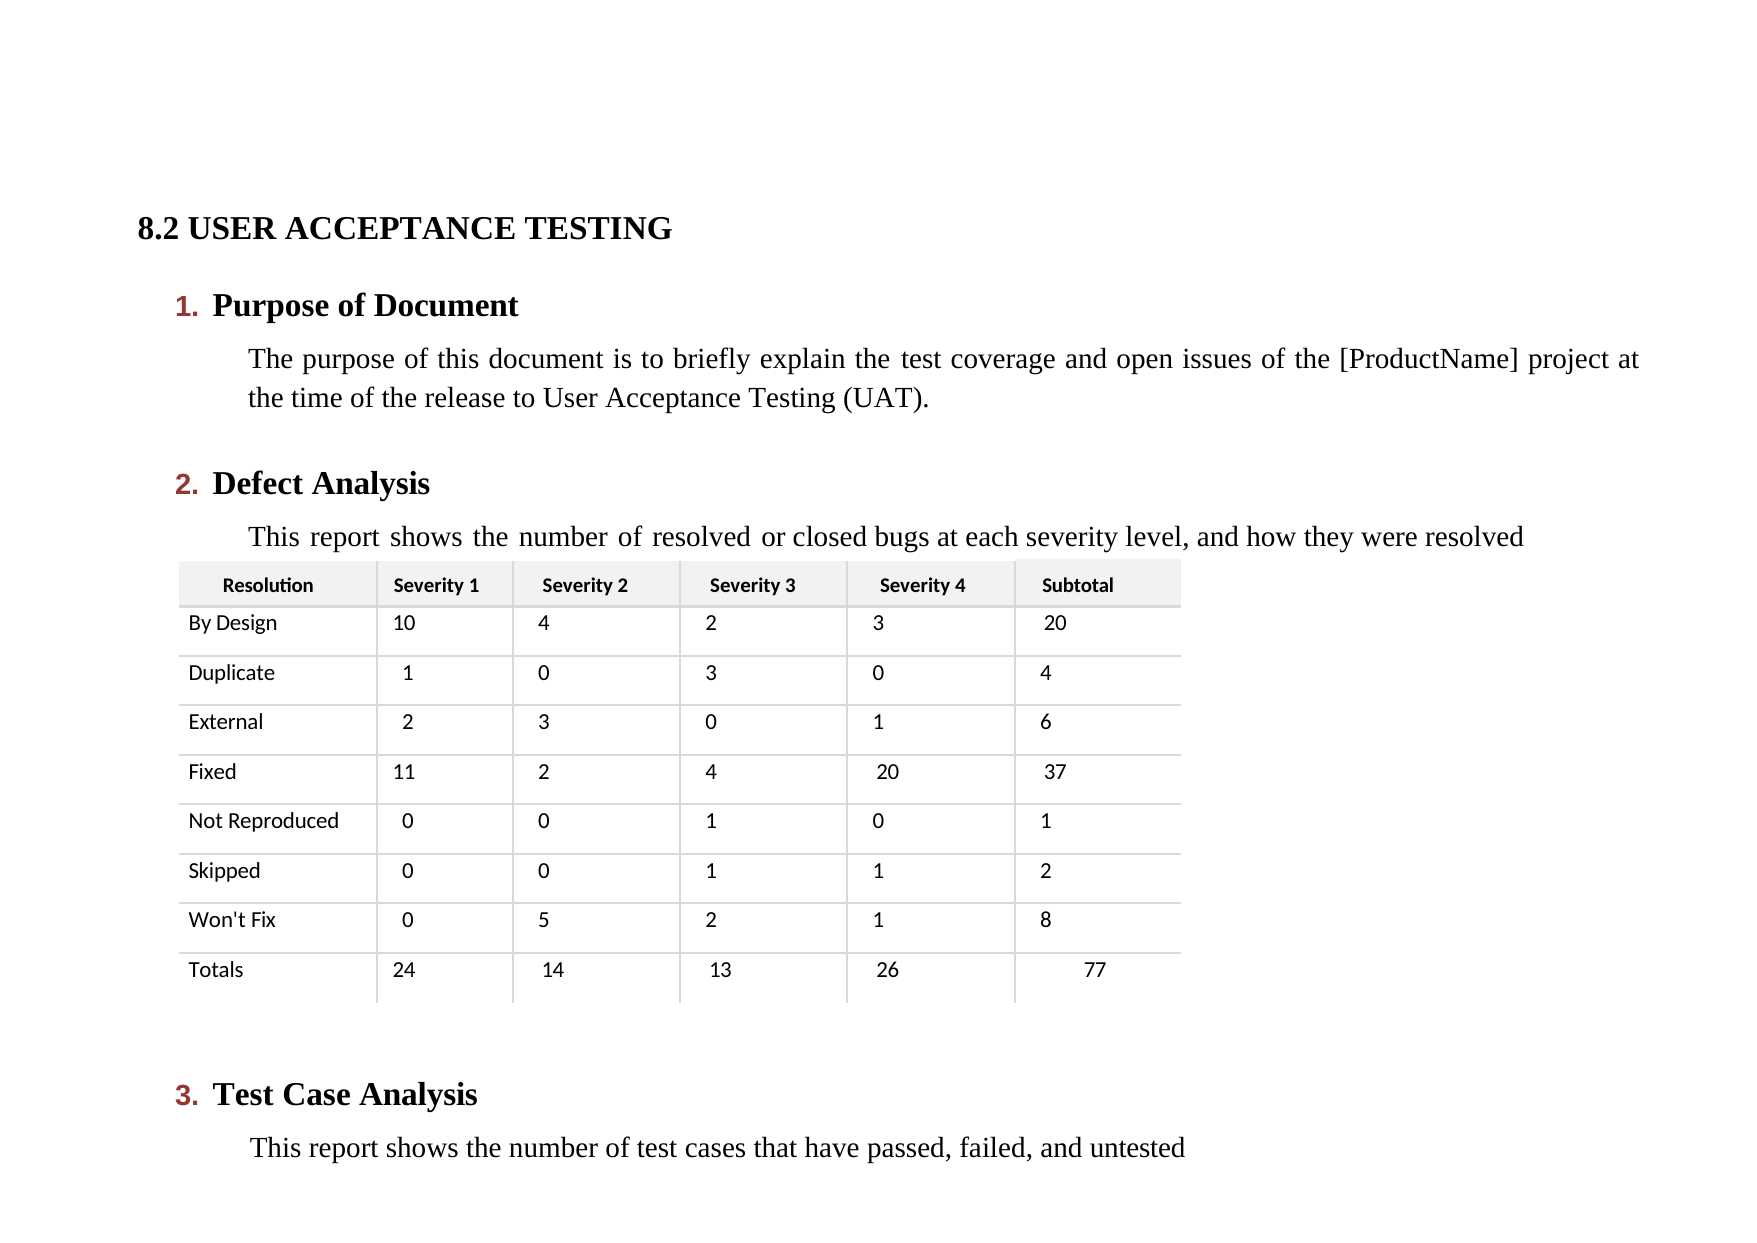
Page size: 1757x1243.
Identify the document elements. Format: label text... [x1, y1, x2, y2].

table_cell 3 [681, 657, 846, 704]
subtitle Purpose of Document [175, 285, 1679, 323]
table_cell By Design [179, 608, 376, 655]
subtitle Test Case Analysis [175, 1074, 1679, 1113]
table_cell 2 [681, 904, 846, 952]
table_cell External [179, 706, 376, 754]
table_cell 0 [681, 706, 846, 754]
table_cell Totals [178, 954, 376, 1003]
table_cell Skipped [179, 855, 376, 902]
table_cell 13 [681, 954, 846, 1003]
table_cell Won't Fix [179, 904, 376, 952]
table_cell 10 [378, 608, 512, 655]
table_cell 3 [514, 706, 679, 754]
table_cell 3 [848, 608, 1014, 655]
table_cell 1 [681, 805, 846, 853]
table_cell 0 [514, 855, 679, 902]
table_cell 1 [681, 855, 846, 902]
text The purpose of this document is to briefly explain the test coverage and open issues of the [ProductName] project at the time of the release to User Acceptance Testing (UAT). [248, 341, 1640, 414]
text This report shows the number of resolved or closed bugs at each severity level, and how they were resolved [248, 519, 1650, 553]
table_cell 14 [514, 954, 679, 1003]
table_header Severity 4 [848, 561, 1014, 605]
table_cell 2 [378, 706, 512, 754]
table_cell 0 [848, 657, 1014, 704]
table_cell 0 [514, 657, 679, 704]
table_cell 0 [514, 805, 679, 853]
table_cell 2 [514, 756, 679, 803]
table_cell 1 [1016, 805, 1181, 853]
table_cell 37 [1016, 756, 1181, 803]
table_cell 1 [848, 855, 1014, 902]
table_cell Fixed [179, 756, 376, 803]
table_cell 6 [1016, 706, 1181, 754]
subtitle Defect Analysis [175, 463, 1679, 502]
text 8.2 USER ACCEPTANCE TESTING [137, 208, 1679, 247]
table_cell 77 [1016, 954, 1182, 1003]
table_cell 1 [848, 706, 1014, 754]
table_header Resolution [179, 561, 376, 605]
table_cell 8 [1016, 904, 1181, 952]
table_header Subtotal [1016, 559, 1181, 605]
table_cell 4 [681, 756, 846, 803]
table_cell 0 [378, 805, 512, 853]
table_cell 1 [848, 904, 1014, 952]
table_cell 0 [378, 904, 512, 952]
table_cell 2 [1016, 855, 1181, 902]
table_cell 24 [378, 954, 512, 1003]
table_header Severity 1 [378, 561, 512, 605]
table_cell Not Reproduced [179, 805, 376, 853]
table_cell 0 [378, 855, 512, 902]
table_cell 4 [514, 608, 679, 655]
table_header Severity 2 [514, 561, 679, 605]
table_header Severity 3 [681, 561, 846, 605]
table_cell 11 [378, 756, 512, 803]
table_cell 20 [848, 756, 1014, 803]
table_cell 26 [848, 954, 1014, 1003]
table_cell 2 [681, 608, 846, 655]
table_cell 4 [1016, 657, 1181, 704]
table_cell 5 [514, 904, 679, 952]
text This report shows the number of test cases that have passed, failed, and untested [249, 1131, 1679, 1164]
table_cell Duplicate [179, 657, 376, 704]
table_cell 0 [848, 805, 1014, 853]
table_cell 20 [1016, 608, 1181, 655]
table_cell 1 [378, 657, 512, 704]
